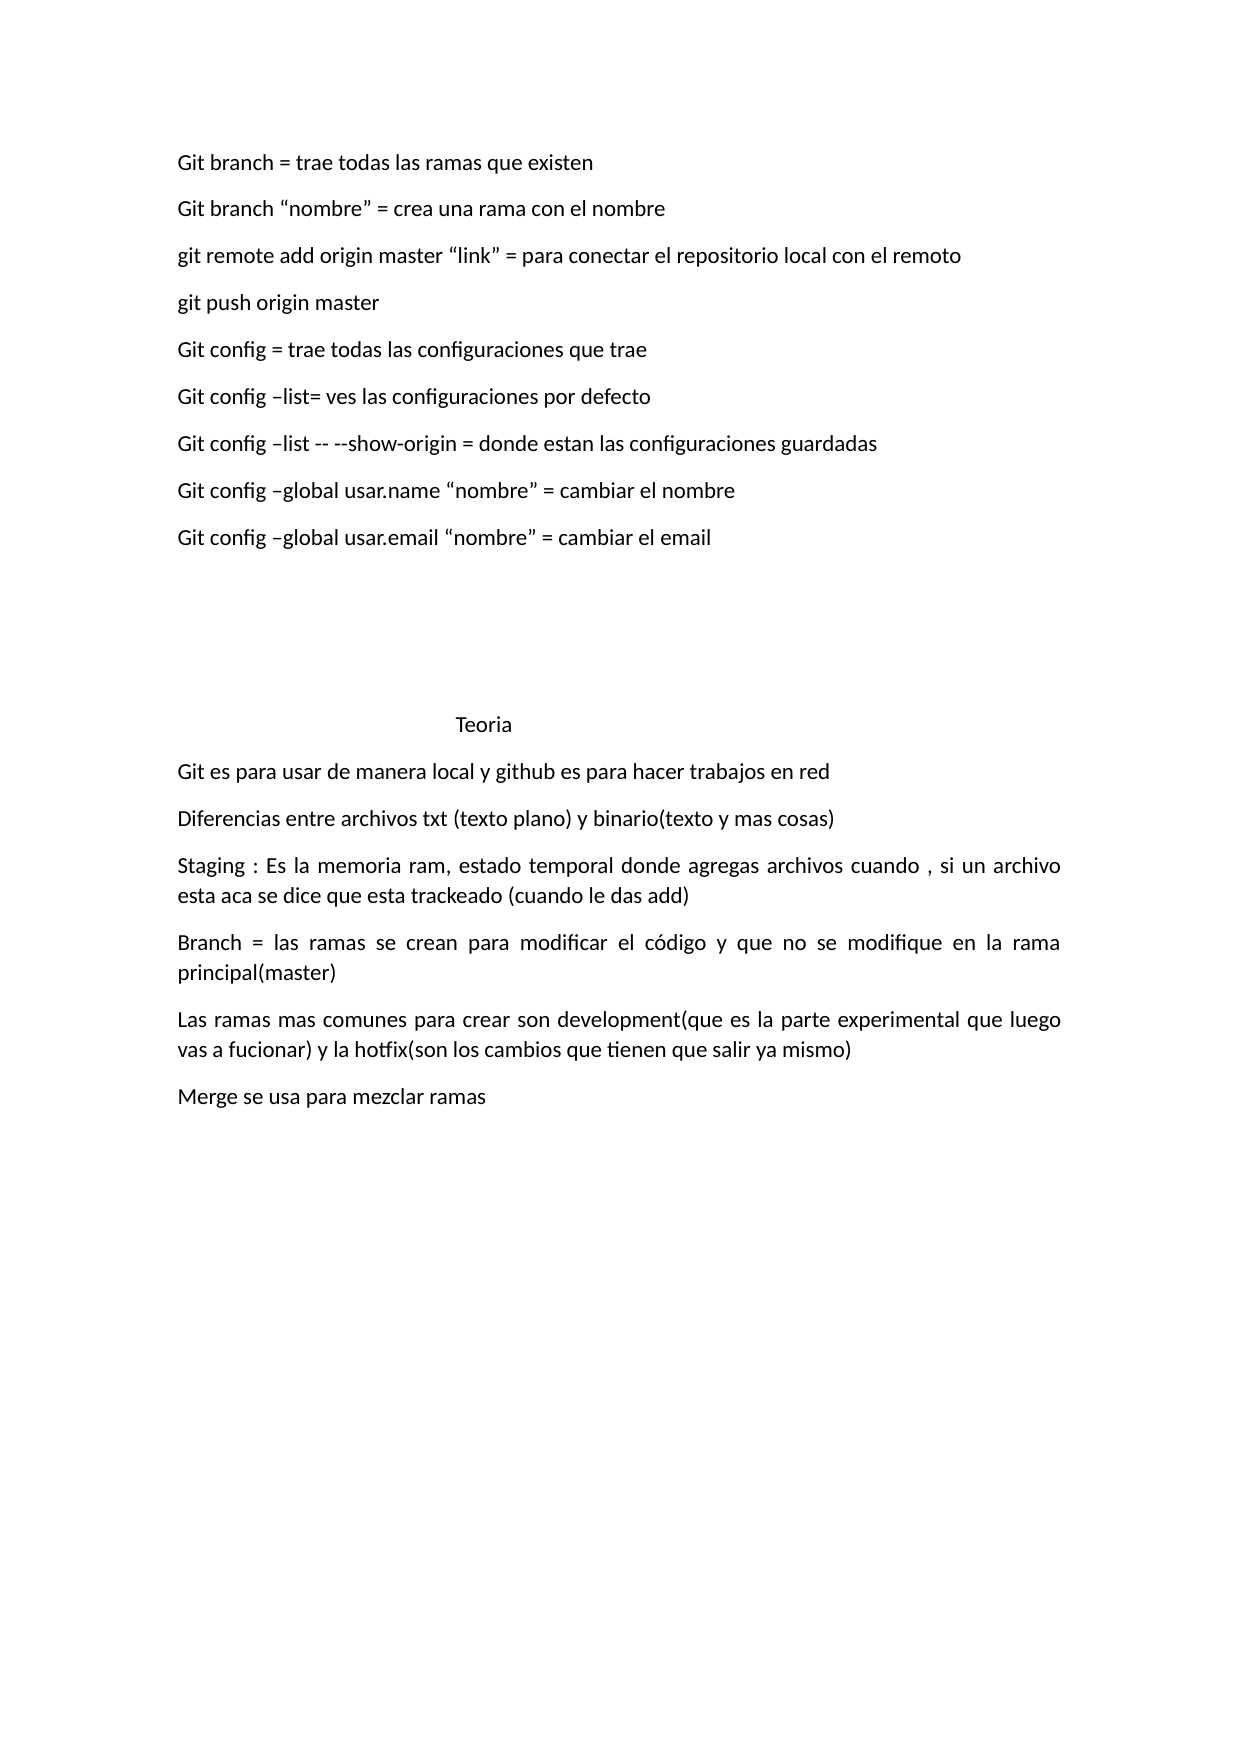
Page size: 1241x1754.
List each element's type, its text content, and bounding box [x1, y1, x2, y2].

text Git config –list -- --show-origin = donde estan las configuraciones guardadas [177, 429, 1063, 457]
text Staging : Es la memoria ram, estado temporal donde agregas archivos cuando , si un archivo esta aca se dice que esta trackeado (cuando le das add) [177, 851, 1063, 909]
text Diferencias entre archivos txt (texto plano) y binario(texto y mas cosas) [177, 804, 1063, 832]
text Git config = trae todas las configuraciones que trae [177, 335, 1063, 363]
text Git branch “nombre” = crea una rama con el nombre [177, 194, 1063, 222]
text Git config –global usar.email “nombre” = cambiar el email [177, 523, 1063, 551]
text Git branch = trae todas las ramas que existen [177, 148, 1063, 176]
text Merge se usa para mezclar ramas [177, 1082, 1063, 1110]
text Branch = las ramas se crean para modificar el código y que no se modifique en la rama principal(master) [177, 928, 1063, 986]
text Git config –list= ves las configuraciones por defecto [177, 382, 1063, 410]
text git push origin master [177, 288, 1063, 316]
text Las ramas mas comunes para crear son development(que es la parte experimental que luego vas a fucionar) y la hotfix(son los cambios que tienen que salir ya mismo) [177, 1005, 1063, 1063]
text Git config –global usar.name “nombre” = cambiar el nombre [177, 476, 1063, 504]
text Git es para usar de manera local y github es para hacer trabajos en red [177, 757, 1063, 785]
text git remote add origin master “link” = para conectar el repositorio local con el remoto [177, 241, 1063, 269]
text Teoria [177, 710, 1063, 738]
